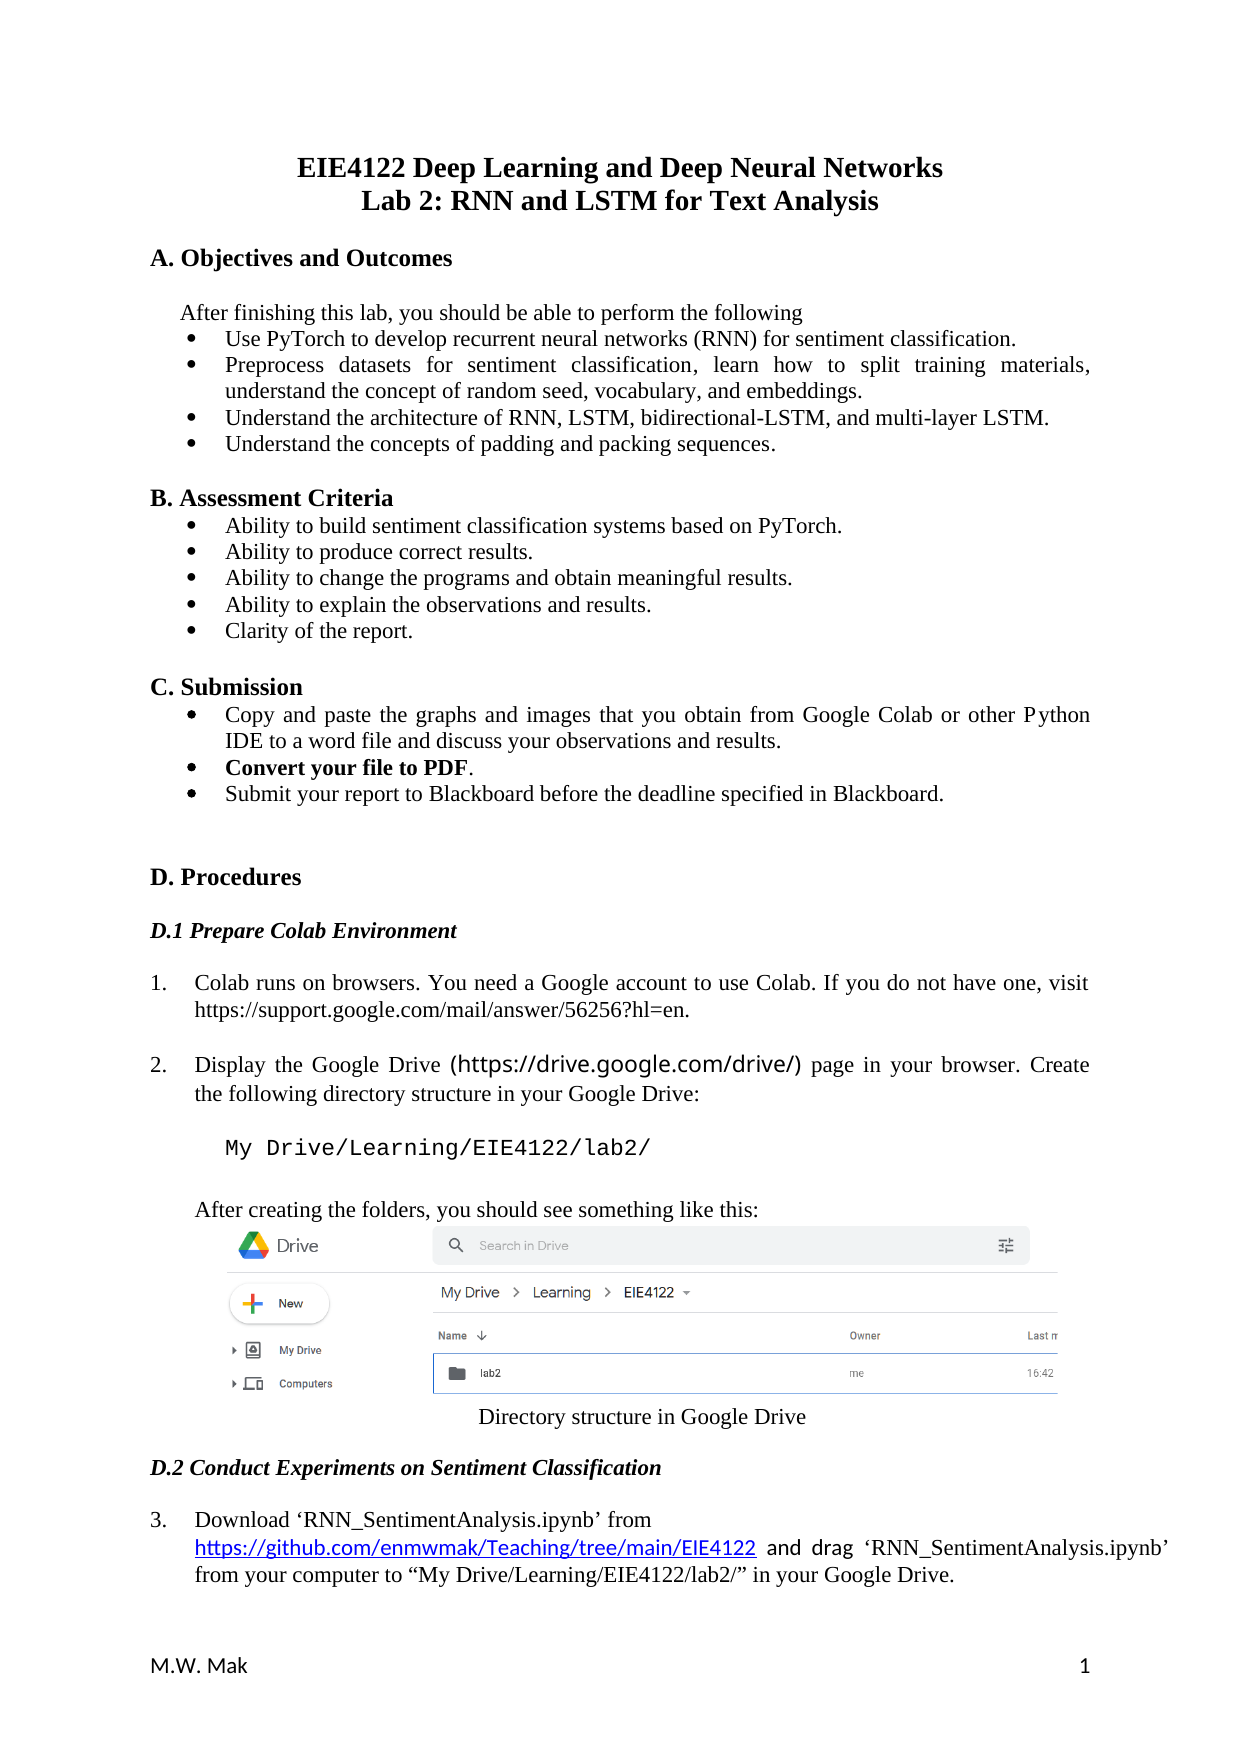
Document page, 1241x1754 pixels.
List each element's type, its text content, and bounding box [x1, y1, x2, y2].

list Ability to build sentiment classification systems based on PyTorch. [187, 512, 1090, 538]
list Preprocess datasets for sentiment classification, learn how to split training materials, understand the concept of random seed, vocabulary, and embeddings. [187, 351, 1090, 404]
list Download ‘RNN_SentimentAnalysis.ipynb’ from [150, 1506, 1169, 1533]
list Ability to change the programs and obtain meaningful results. [187, 564, 1090, 591]
list Colab runs on browsers. You need a Google account to use Colab. If you do not have one, visit https://support.google.com/mail/answer/56256?hl=en. [150, 969, 1090, 1022]
text C. Submission [150, 672, 1090, 701]
picture [227, 1226, 1058, 1399]
list Clarity of the report. [187, 617, 1090, 643]
list Display the Google Drive (https://drive.google.com/drive/) page in your browser. Create the following directory structure in your Google Drive: [150, 1048, 1090, 1106]
list Copy and paste the graphs and images that you obtain from Google Colab or other Python IDE to a word file and discuss your observations and results. [187, 701, 1090, 754]
list My Drive/Learning/EIE4122/lab2/ [225, 1136, 1090, 1162]
text EIE4122 Deep Learning and Deep Neural Networks [150, 150, 1090, 183]
list Directory structure in Google Drive [194, 1403, 1090, 1429]
text https://github.com/enmwmak/Teaching/tree/main/EIE4122 and drag ‘RNN_SentimentAnalysis.ipynb’ from your computer to “My Drive/Learning/EIE4122/lab2/” in your Google Drive. [194, 1533, 1169, 1587]
list Convert your file to PDF. [187, 754, 1090, 780]
text A. Objectives and Outcomes [150, 243, 1090, 272]
list Submit your report to Blackboard before the deadline specified in Blackboard. [187, 780, 1090, 806]
text B. Assessment Criteria [150, 483, 1090, 512]
list Ability to explain the observations and results. [187, 591, 1090, 617]
list Ability to produce correct results. [187, 538, 1090, 564]
text D. Procedures [150, 862, 1090, 890]
list Understand the concepts of padding and packing sequences. [187, 430, 1090, 457]
text D.1 Prepare Colab Environment [150, 917, 1090, 943]
text After finishing this lab, you should be able to perform the following [150, 298, 1090, 325]
text Lab 2: RNN and LSTM for Text Analysis [150, 183, 1090, 217]
list Understand the architecture of RNN, LSTM, bidirectional-LSTM, and multi-layer LSTM. [187, 404, 1090, 430]
list Use PyTorch to develop recurrent neural networks (RNN) for sentiment classification. [187, 325, 1090, 351]
list After creating the folders, you should see something like this: [194, 1196, 1090, 1223]
text D.2 Conduct Experiments on Sentiment Classification [150, 1454, 1090, 1480]
